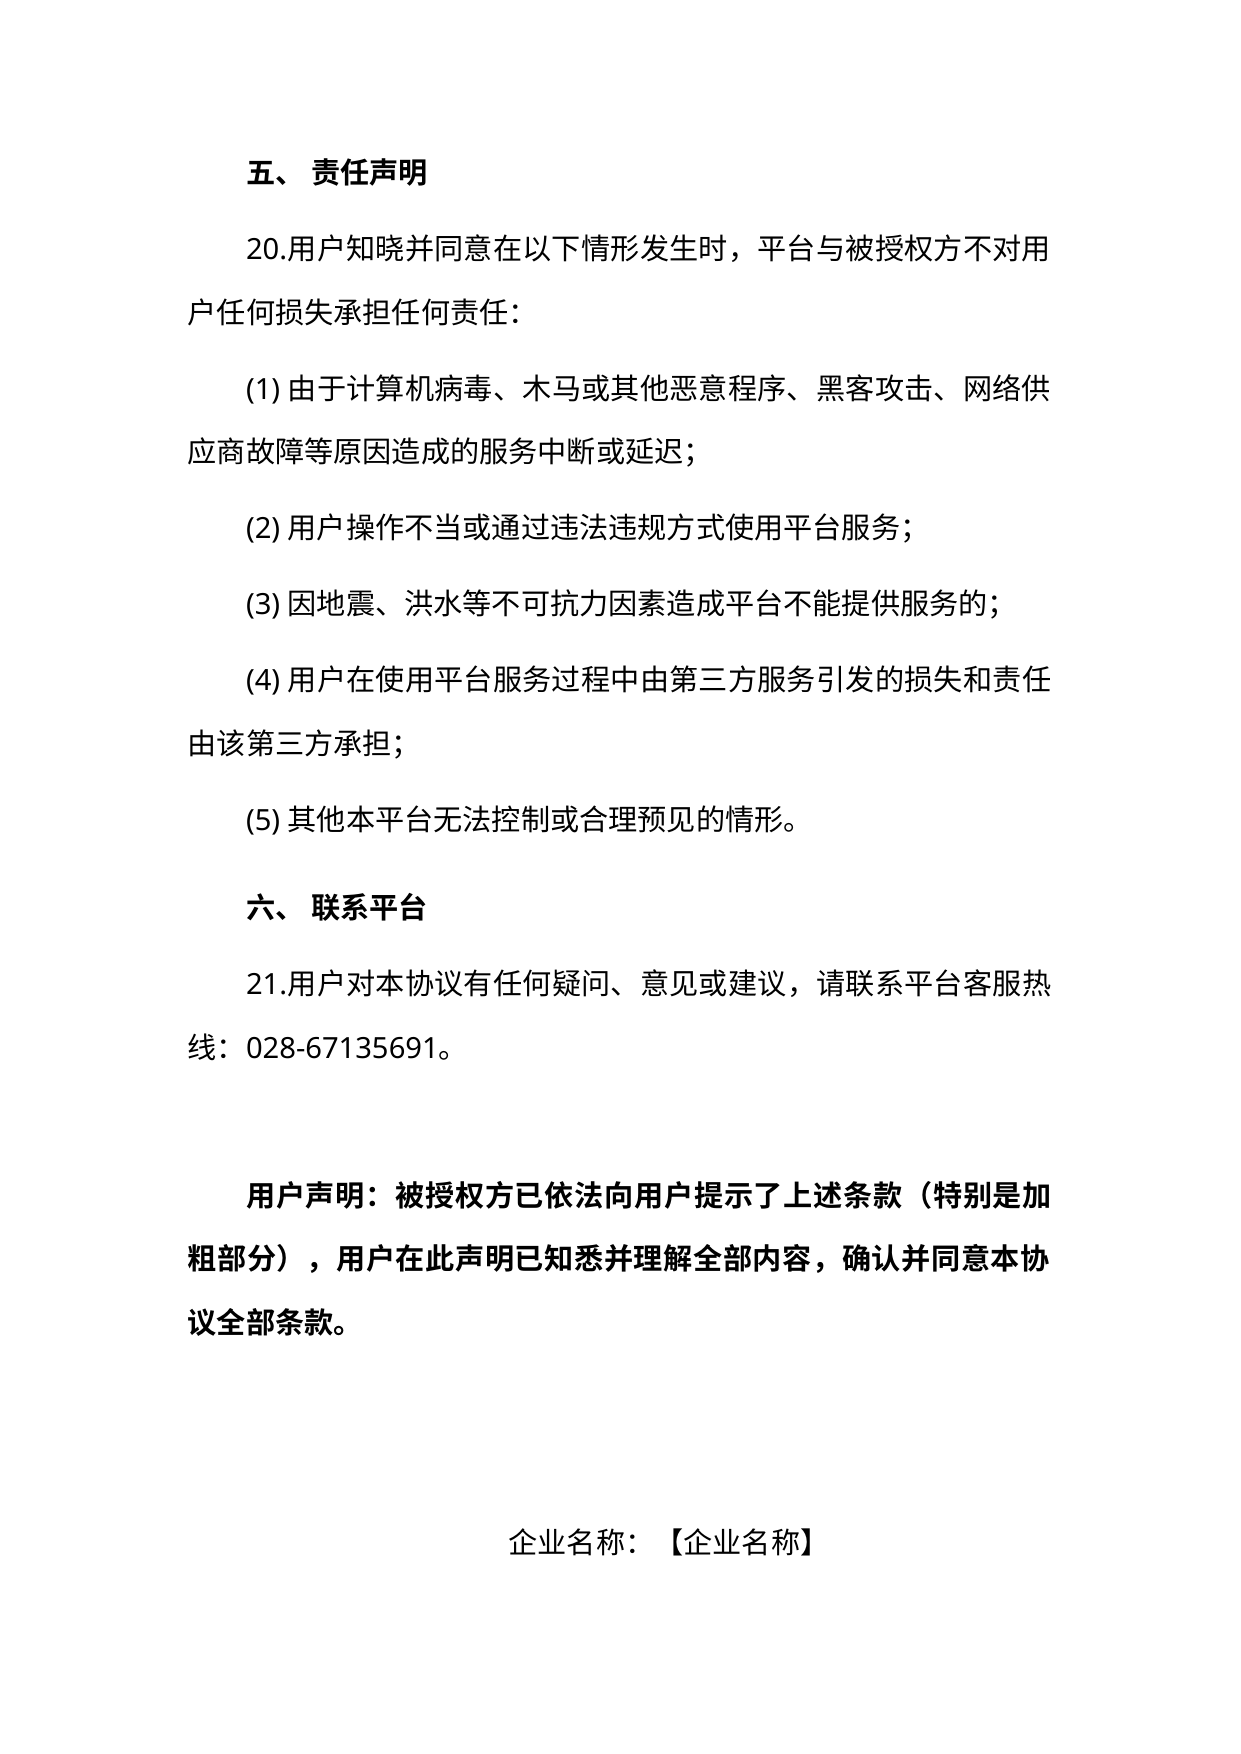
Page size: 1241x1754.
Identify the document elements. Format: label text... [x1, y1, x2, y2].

list 用户知晓并同意在以下情形发生时，平台与被授权方不对用户任何损失承担任何责任： [187, 226, 1053, 332]
list 用户对本协议有任何疑问、意见或建议，请联系平台客服热线：028-67135691。 [187, 961, 1053, 1067]
list 企业名称：【企业名称】 [187, 1519, 1053, 1562]
subtitle 责任声明 [187, 150, 1053, 192]
list 用户操作不当或通过违法违规方式使用平台服务； [187, 505, 1053, 547]
subtitle 联系平台 [187, 885, 1053, 927]
list 用户声明：被授权方已依法向用户提示了上述条款（特别是加粗部分），用户在此声明已知悉并理解全部内容，确认并同意本协议全部条款。 [187, 1172, 1053, 1342]
list 用户在使用平台服务过程中由第三方服务引发的损失和责任由该第三方承担； [187, 657, 1053, 763]
list 因地震、洪水等不可抗力因素造成平台不能提供服务的； [187, 581, 1053, 623]
list 由于计算机病毒、木马或其他恶意程序、黑客攻击、网络供应商故障等原因造成的服务中断或延迟； [187, 365, 1053, 471]
list 其他本平台无法控制或合理预见的情形。 [187, 796, 1053, 839]
